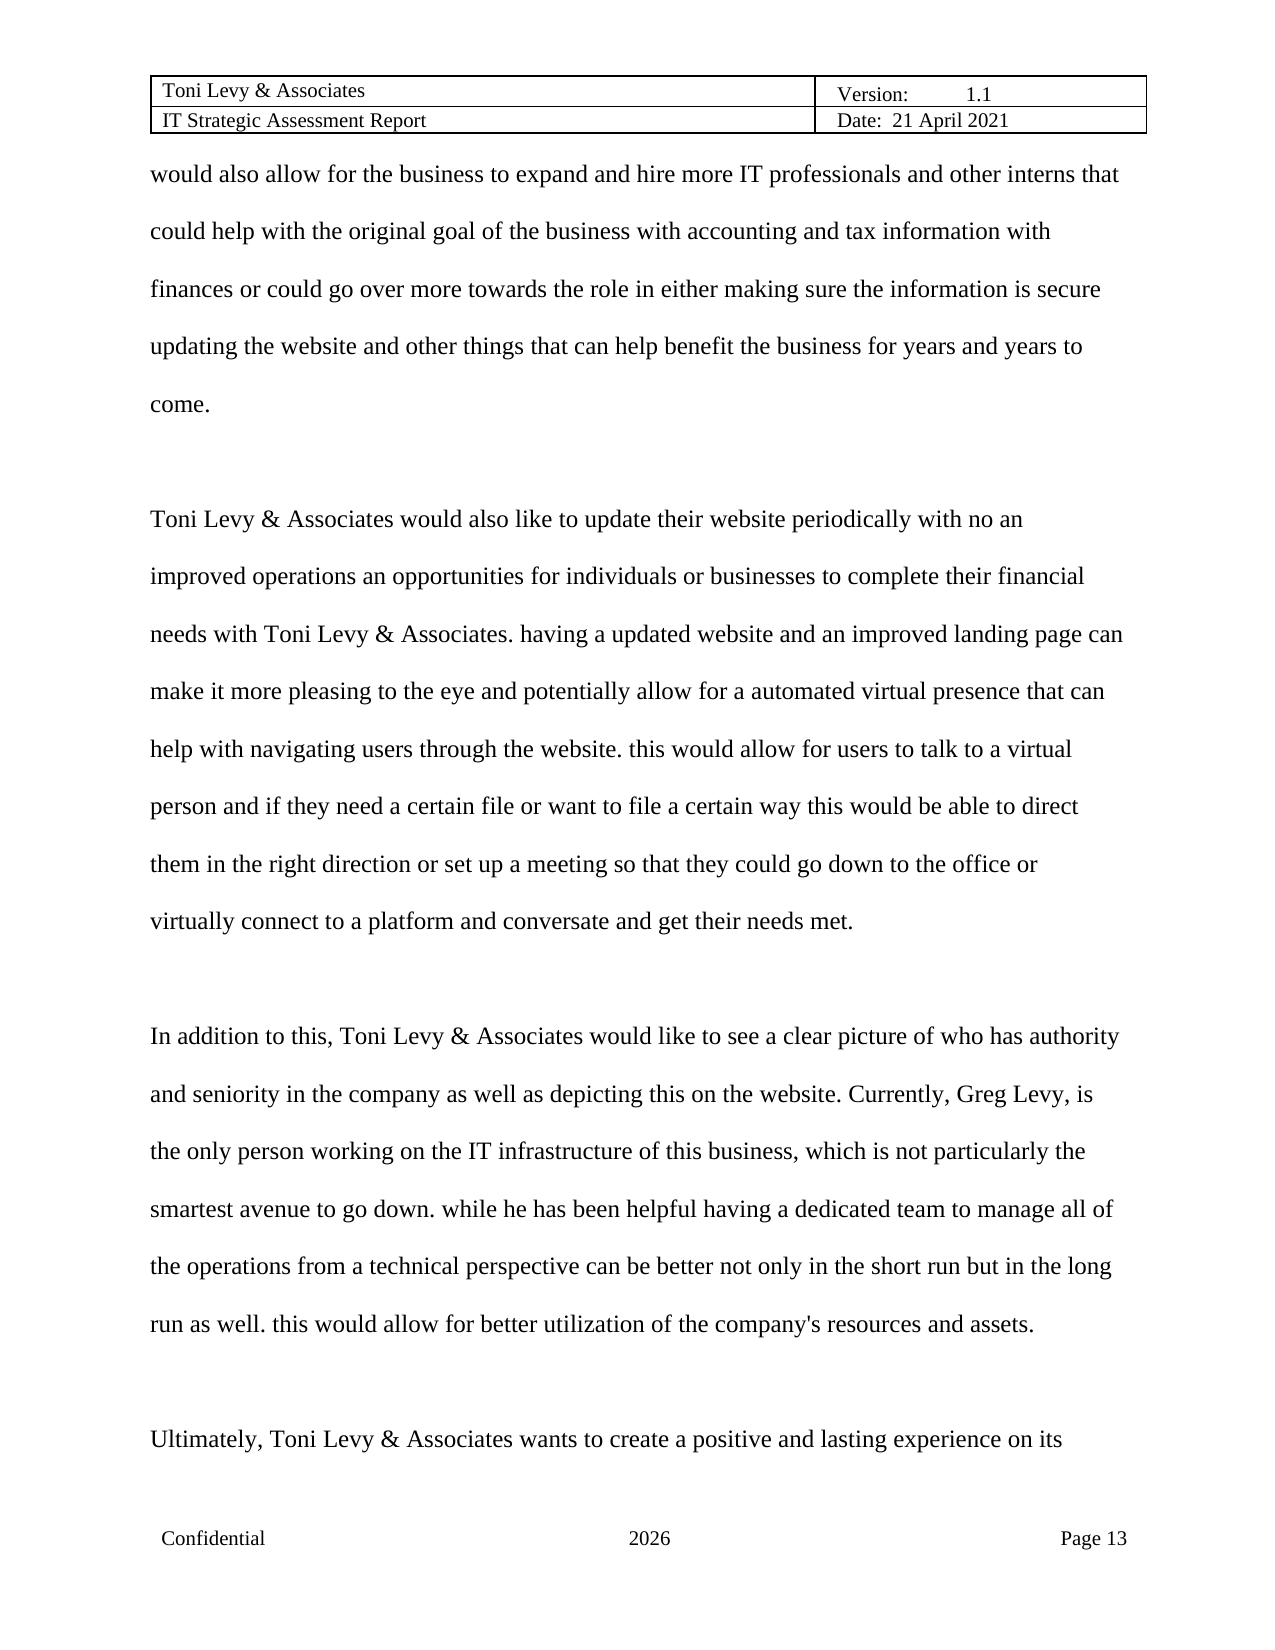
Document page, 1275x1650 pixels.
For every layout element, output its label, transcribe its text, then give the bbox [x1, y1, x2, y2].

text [150, 159, 1125, 418]
text Toni Levy & Associates would also like to update their website periodically with no an improved operations an opportunities for individuals or businesses to complete their financial needs with Toni Levy & Associates. having a updated website and an improved landing page can make it more pleasing to the eye and potentially allow for a automated virtual presence that can help with navigating users through the website. this would allow for users to talk to a virtual person and if they need a certain file or want to file a certain way this would be able to direct them in the right direction or set up a meeting so that they could go down to the office or virtually connect to a platform and conversate and get their needs met. [150, 504, 1125, 935]
text In addition to this, Toni Levy & Associates would like to see a clear picture of who has authority and seniority in the company as well as depicting this on the website. Currently, Greg Levy, is the only person working on the IT infrastructure of this business, which is not particularly the smartest avenue to go down. while he has been helpful having a dedicated team to manage all of the operations from a technical perspective can be better not only in the short run but in the long run as well. this would allow for better utilization of the company's resources and assets. [150, 1021, 1125, 1338]
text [150, 1424, 1125, 1453]
